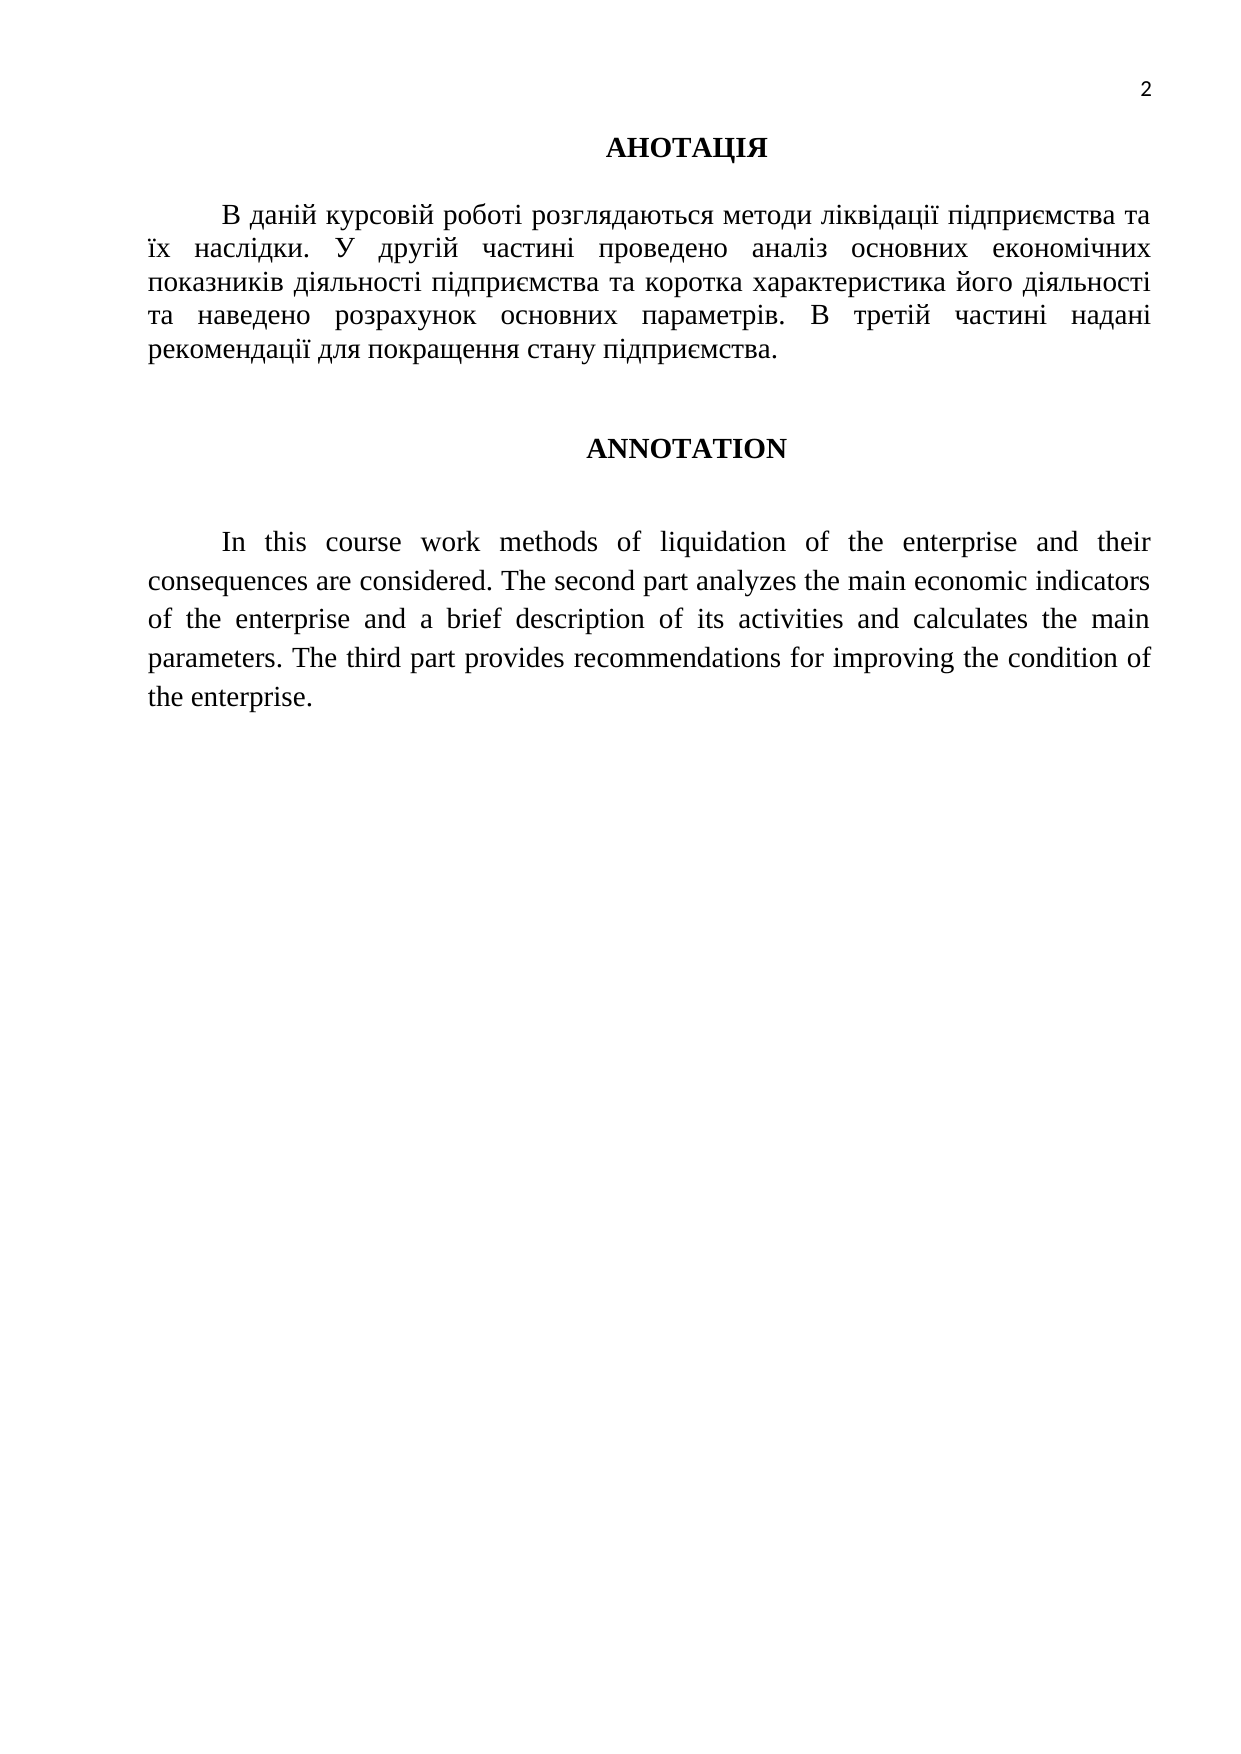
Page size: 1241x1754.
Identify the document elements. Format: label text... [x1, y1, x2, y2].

text В даній курсовій роботі розглядаються методи ліквідації підприємства та їх наслідки. У другій частині проведено аналіз основних економічних показників діяльності підприємства та коротка характеристика його діяльності та наведено розрахунок основних параметрів. В третій частині надані рекомендації для покращення стану підприємства. [148, 197, 1152, 364]
text In this course work methods of liquidation of the enterprise and their consequences are considered. The second part analyzes the main economic indicators of the enterprise and a brief description of its activities and calculates the main parameters. The third part provides recommendations for improving the condition of the enterprise. [148, 524, 1152, 712]
text ANNOTATION [148, 432, 1152, 465]
text АНОТАЦІЯ [148, 130, 1152, 163]
